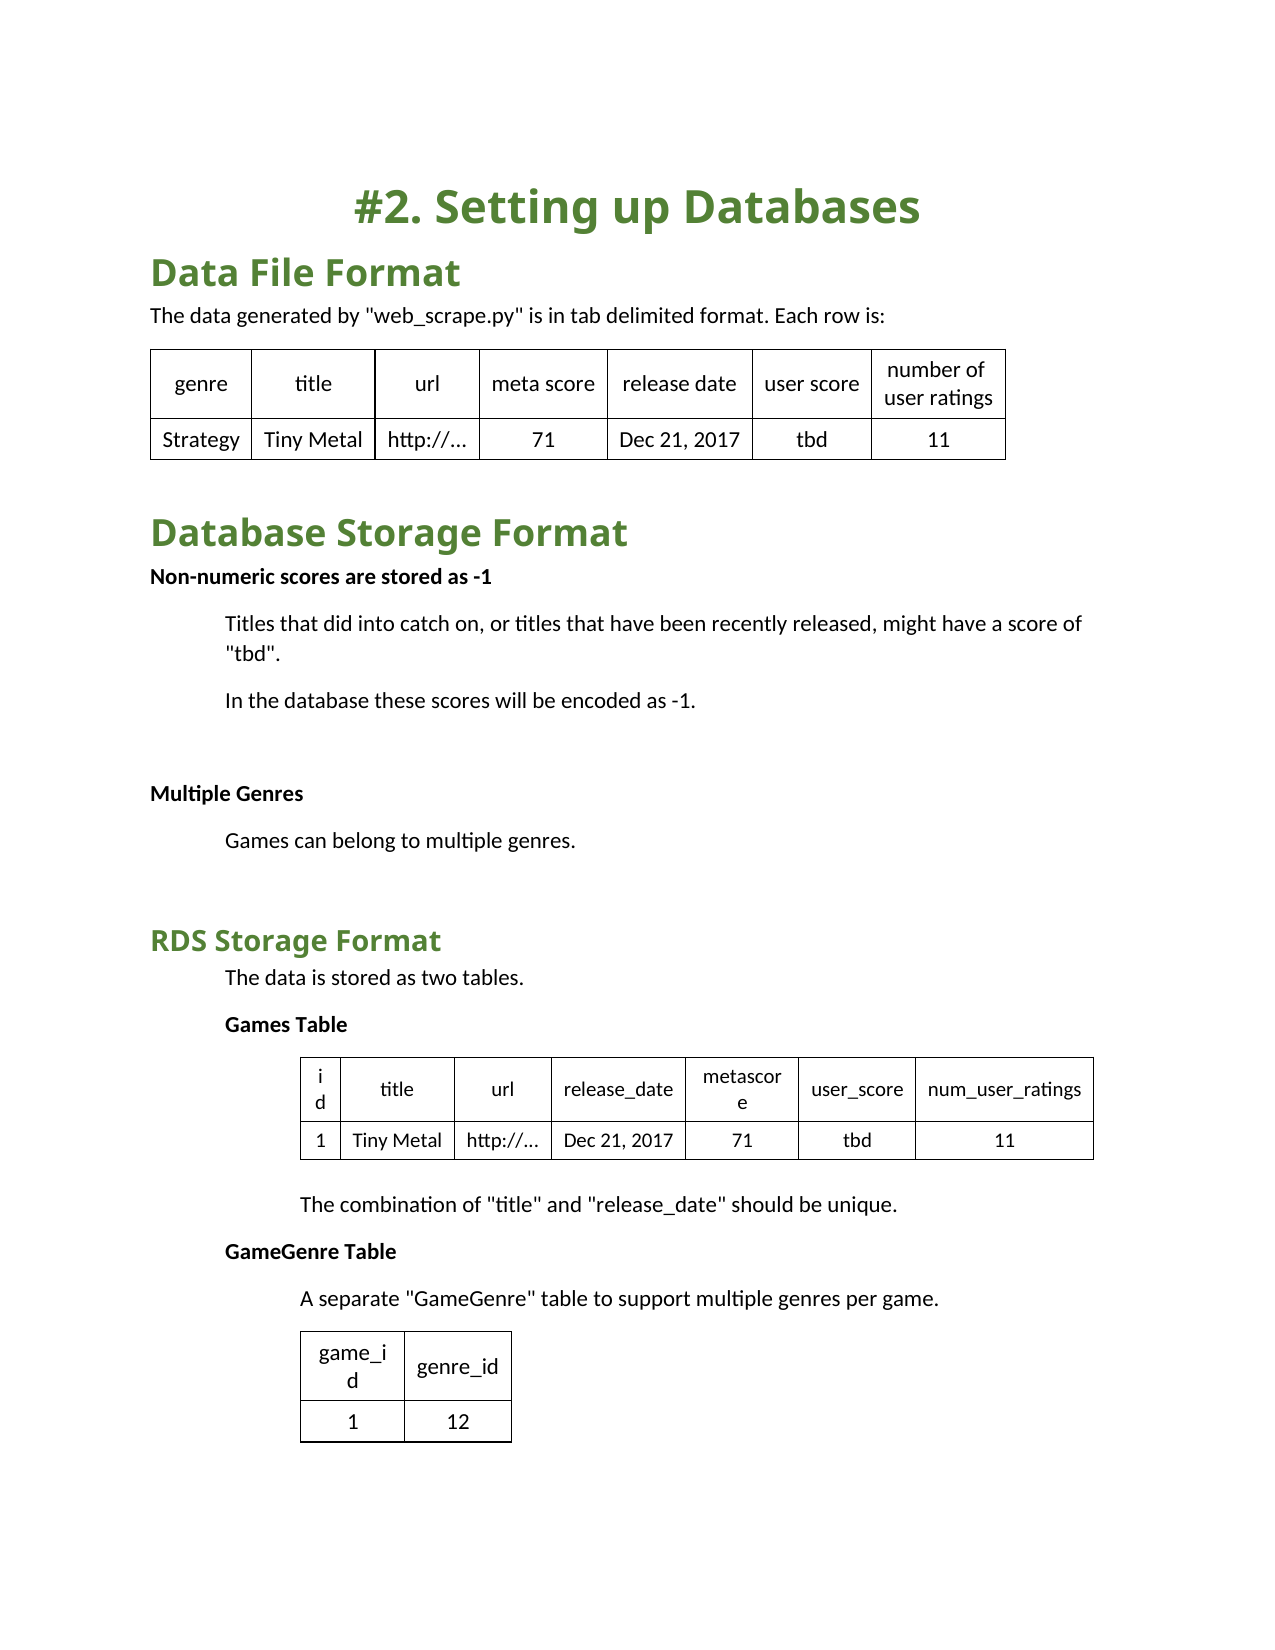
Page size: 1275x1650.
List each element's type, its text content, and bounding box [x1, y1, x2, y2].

text Titles that did into catch on, or titles that have been recently released, might have a score of "tbd". [225, 609, 1125, 667]
text In the database these scores will be encoded as -1. [225, 686, 1125, 714]
table_header user_score [799, 1058, 915, 1121]
table_header game_id [301, 1332, 404, 1400]
text Games can belong to multiple genres. [225, 826, 1125, 854]
table_cell Tiny Metal [341, 1122, 454, 1159]
table_cell tbd [753, 419, 871, 459]
text A separate "GameGenre" table to support multiple genres per game. [300, 1284, 1125, 1312]
subtitle RDS Storage Format [150, 920, 1125, 960]
table_cell 12 [405, 1401, 511, 1441]
text GameGenre Table [225, 1237, 1125, 1265]
table_cell Dec 21, 2017 [608, 419, 752, 459]
table_header meta score [480, 350, 607, 418]
table_cell 71 [480, 419, 607, 459]
text The combination of "title" and "release_date" should be unique. [300, 1160, 1125, 1218]
subtitle Data File Format [150, 246, 1125, 297]
table_cell http://... [455, 1122, 551, 1159]
table_cell Strategy [151, 419, 251, 459]
table_header title [341, 1058, 454, 1121]
table_cell tbd [799, 1122, 915, 1159]
table_header url [455, 1058, 551, 1121]
text The data is stored as two tables. [225, 963, 1125, 991]
text Non-numeric scores are stored as -1 [150, 562, 1125, 590]
table_cell http://... [376, 419, 479, 459]
table_cell 11 [872, 419, 1005, 459]
table_header id [301, 1058, 340, 1121]
table_header release date [608, 350, 752, 418]
table_header num_user_ratings [916, 1058, 1093, 1121]
subtitle #2. Setting up Databases [150, 175, 1125, 237]
table_cell 1 [301, 1122, 340, 1159]
subtitle Database Storage Format [150, 507, 1125, 558]
table_cell Dec 21, 2017 [552, 1122, 685, 1159]
text The data generated by "web_scrape.py" is in tab delimited format. Each row is: [150, 302, 1125, 329]
table_header genre_id [405, 1332, 511, 1400]
table_cell 71 [686, 1122, 798, 1159]
table_cell 1 [301, 1401, 404, 1441]
text Games Table [225, 1010, 1125, 1038]
table_header user score [753, 350, 871, 418]
table_header number of user ratings [872, 350, 1005, 418]
table_header title [252, 350, 374, 418]
table_cell Tiny Metal [252, 419, 374, 459]
table_header genre [151, 350, 251, 418]
table_header release_date [552, 1058, 685, 1121]
table_header url [376, 350, 479, 418]
table_header metascore [686, 1058, 798, 1121]
text Multiple Genres [150, 779, 1125, 807]
table_cell 11 [916, 1122, 1093, 1159]
